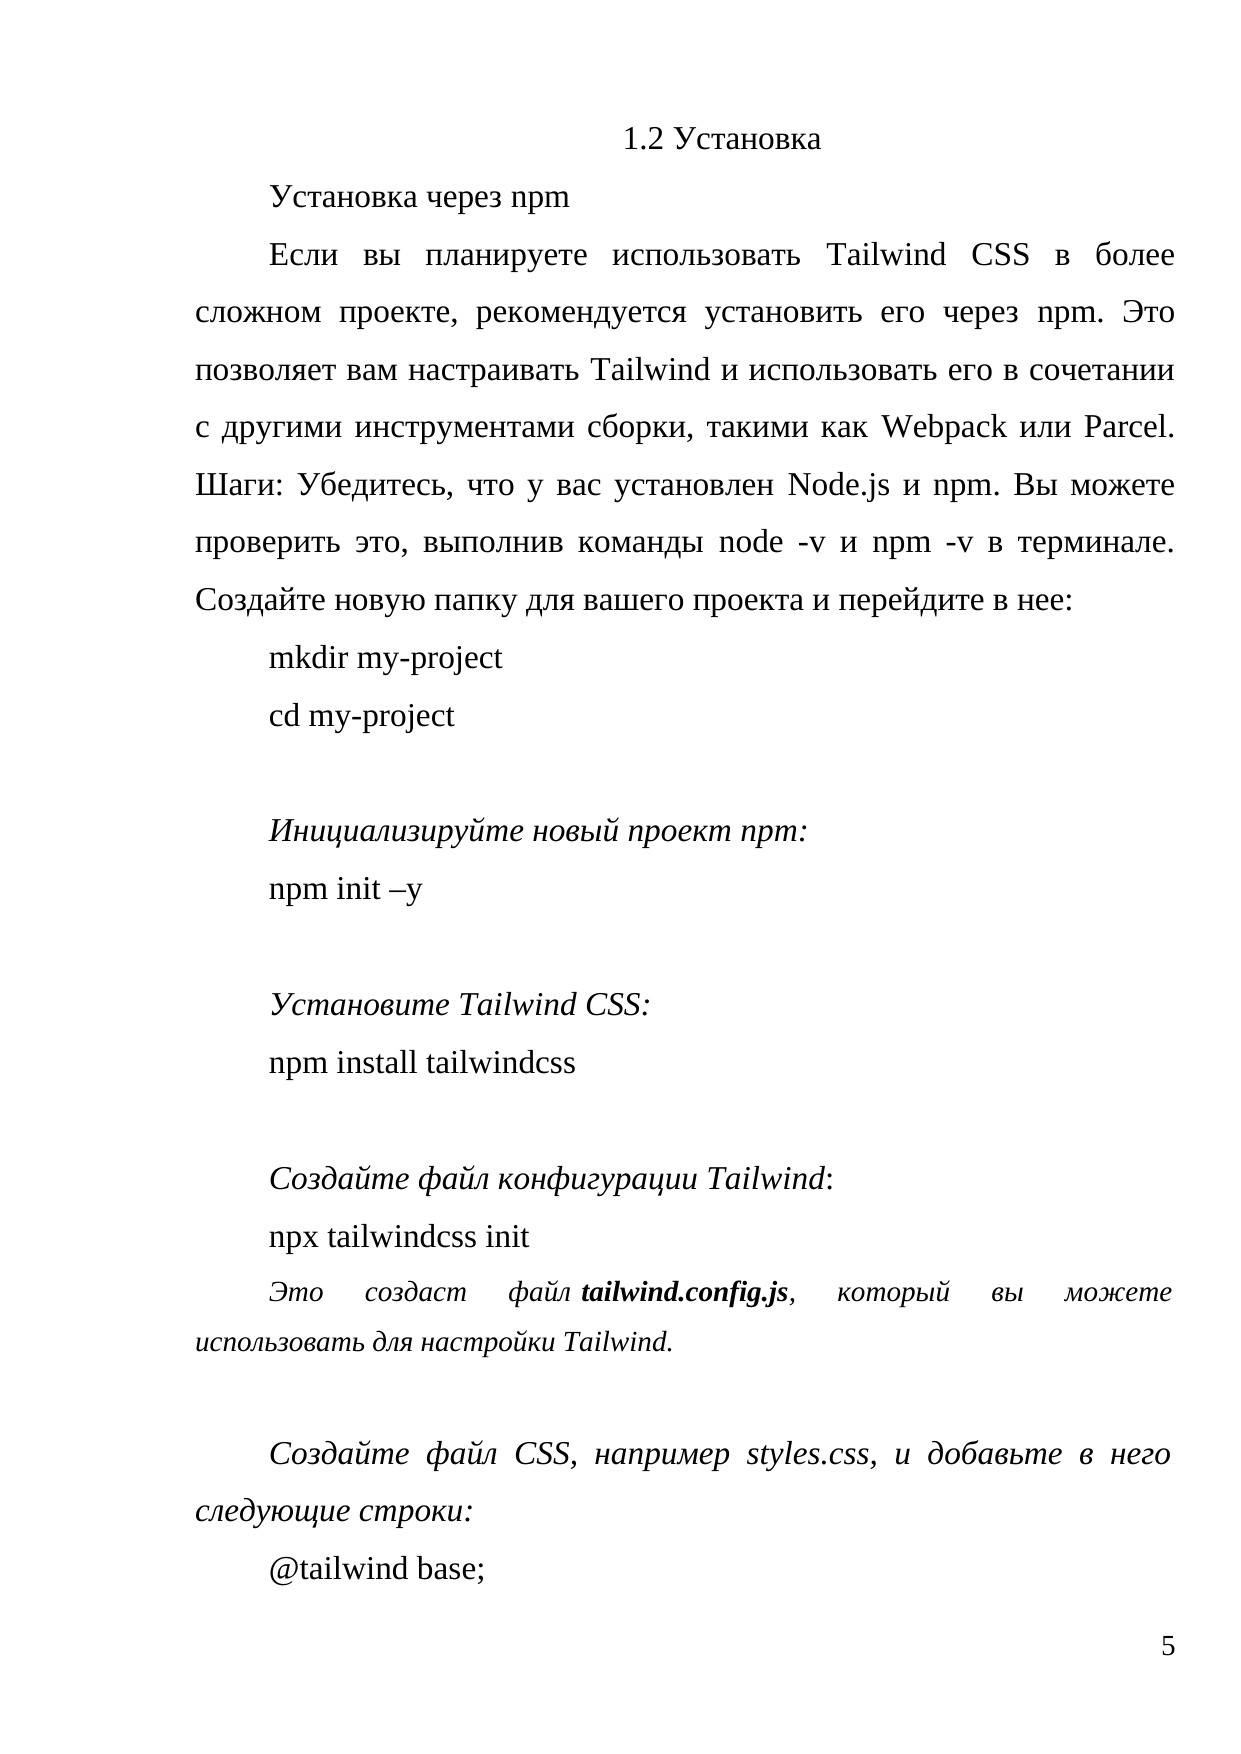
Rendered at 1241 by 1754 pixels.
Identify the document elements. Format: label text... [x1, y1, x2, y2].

text Создайте файл конфигурации Tailwind: [195, 1158, 1175, 1196]
text @tailwind base; [195, 1548, 1175, 1587]
text npm install tailwindcss [195, 1042, 1175, 1081]
text mkdir my-project [195, 637, 1175, 675]
text 1.2 Установка [195, 118, 1175, 156]
text Установите Tailwind CSS: [195, 984, 1175, 1023]
text Инициализируйте новый проект npm: [195, 811, 1175, 849]
text Это создаст файл tailwind.config.js, который вы можете использовать для настройки Tailwind. [195, 1274, 1175, 1358]
text Создайте файл CSS, например styles.css, и добавьте в него следующие строки: [195, 1433, 1175, 1529]
text Если вы планируете использовать Tailwind CSS в более сложном проекте, рекомендуется установить его через npm. Это позволяет вам настраивать Tailwind и использовать его в сочетании с другими инструментами сборки, такими как Webpack или Parcel. Шаги: Убедитесь, что у вас установлен Node.js и npm. Вы можете проверить это, выполнив команды node -v и npm -v в терминале. Создайте новую папку для вашего проекта и перейдите в нее: [195, 234, 1175, 617]
text npm init –y [195, 868, 1175, 907]
text npx tailwindcss init [195, 1216, 1175, 1254]
text cd my-project [195, 695, 1175, 733]
text Установка через npm [195, 176, 1175, 214]
